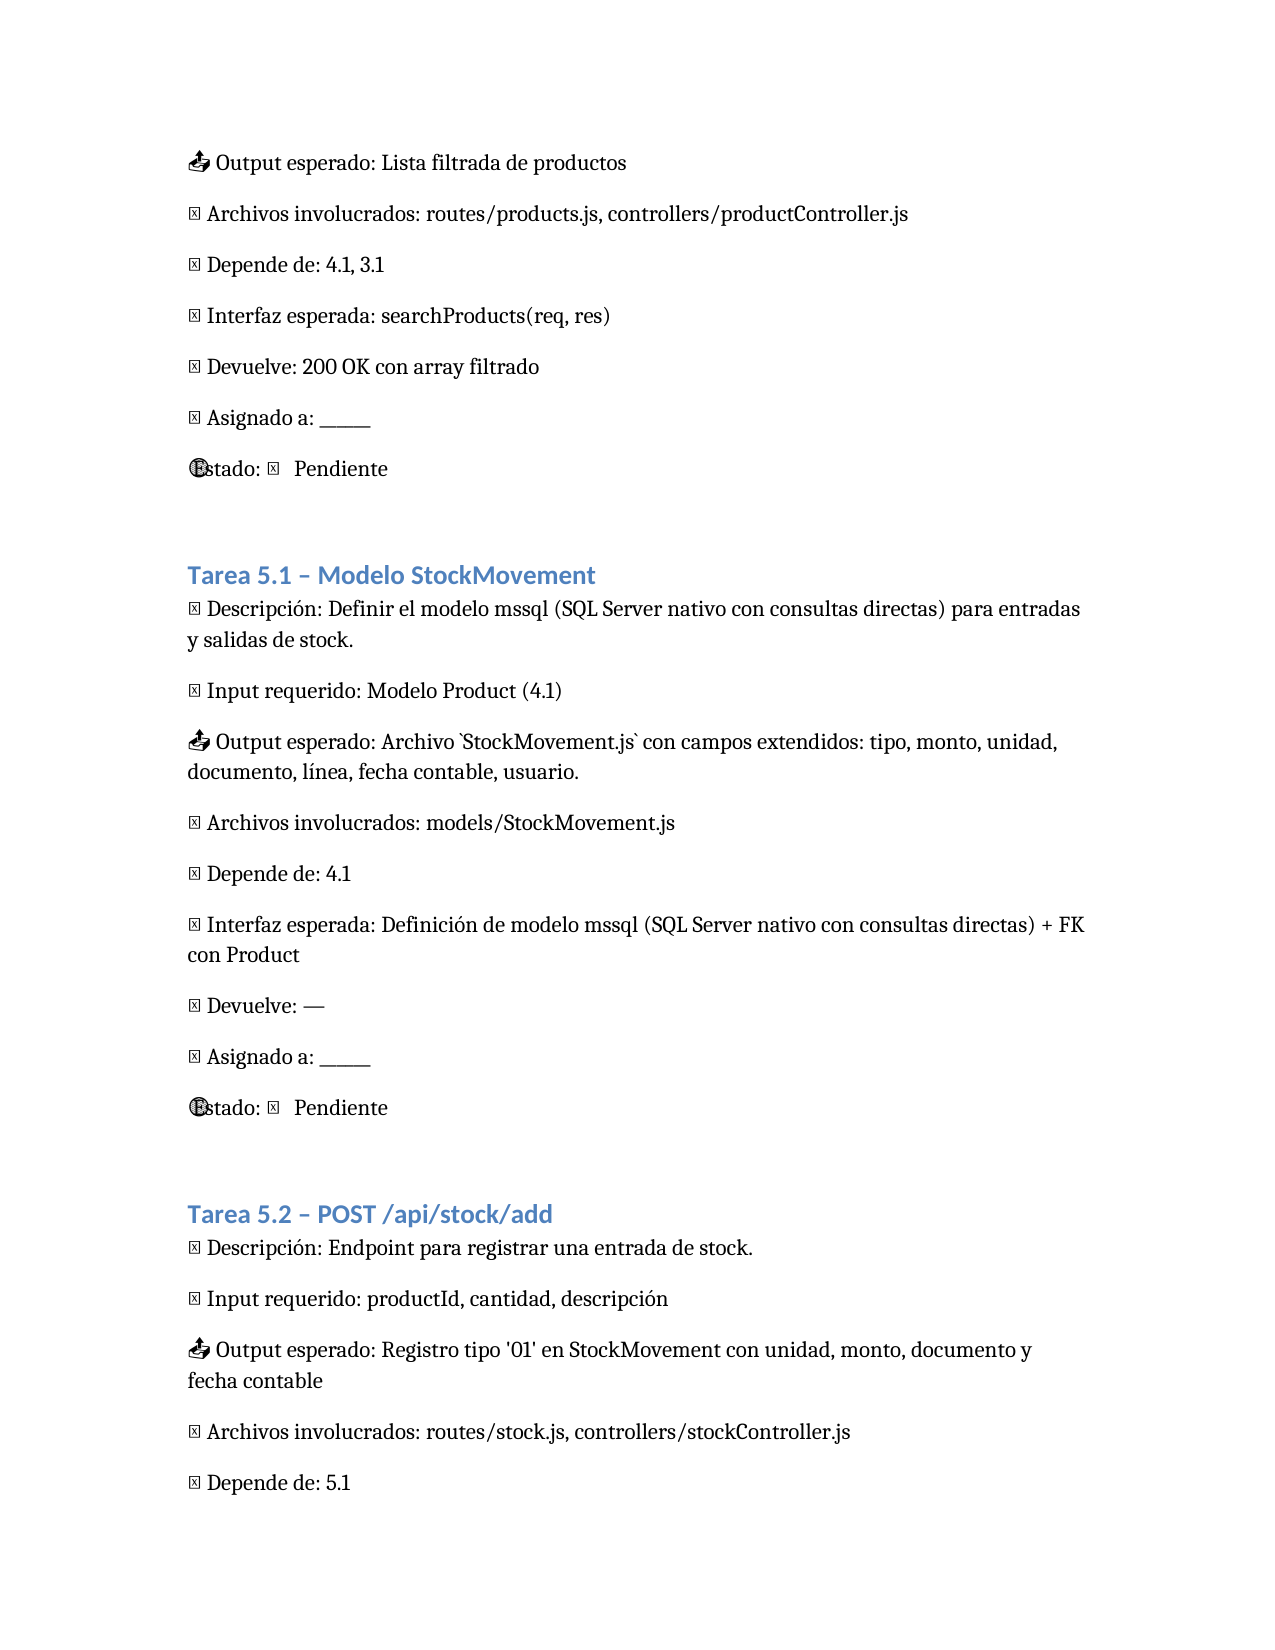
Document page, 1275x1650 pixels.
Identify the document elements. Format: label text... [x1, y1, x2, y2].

text 📌 Descripción: Endpoint para registrar una entrada de stock. [187, 1235, 1087, 1262]
text 📁 Archivos involucrados: routes/stock.js, controllers/stockController.js [187, 1418, 1087, 1445]
text 🔗 Depende de: 4.1, 3.1 [187, 252, 1087, 278]
text 🔽 Input requerido: productId, cantidad, descripción [187, 1286, 1087, 1313]
text 🧩 Interfaz esperada: Definición de modelo mssql (SQL Server nativo con consultas directas) + FK con Product [187, 912, 1087, 968]
text 👤 Asignado a: ______ [187, 1044, 1087, 1071]
text 📁 Archivos involucrados: models/StockMovement.js [187, 810, 1087, 836]
text 📌 Estado: 🟡 Pendiente [187, 1095, 1087, 1122]
text 🔽 Input requerido: Modelo Product (4.1) [187, 677, 1087, 704]
text 📌 Estado: 🟡 Pendiente [187, 456, 1087, 483]
text 📁 Archivos involucrados: routes/products.js, controllers/productController.js [187, 201, 1087, 227]
text 🔗 Depende de: 5.1 [187, 1469, 1087, 1496]
subtitle Tarea 5.2 – POST /api/stock/add [187, 1197, 1087, 1230]
text 📌 Descripción: Definir el modelo mssql (SQL Server nativo con consultas directas) para entradas y salidas de stock. [187, 596, 1087, 653]
text ✅ Devuelve: 200 OK con array filtrado [187, 354, 1087, 381]
text 📤 Output esperado: Lista filtrada de productos [187, 150, 1087, 176]
text 📤 Output esperado: Archivo `StockMovement.js` con campos extendidos: tipo, monto, unidad, documento, línea, fecha contable, usuario. [187, 728, 1087, 785]
text 📤 Output esperado: Registro tipo '01' en StockMovement con unidad, monto, documento y fecha contable [187, 1337, 1087, 1394]
subtitle Tarea 5.1 – Modelo StockMovement [187, 558, 1087, 591]
text ✅ Devuelve: — [187, 993, 1087, 1019]
text 🔗 Depende de: 4.1 [187, 861, 1087, 887]
text 👤 Asignado a: ______ [187, 405, 1087, 432]
text 🧩 Interfaz esperada: searchProducts(req, res) [187, 303, 1087, 329]
